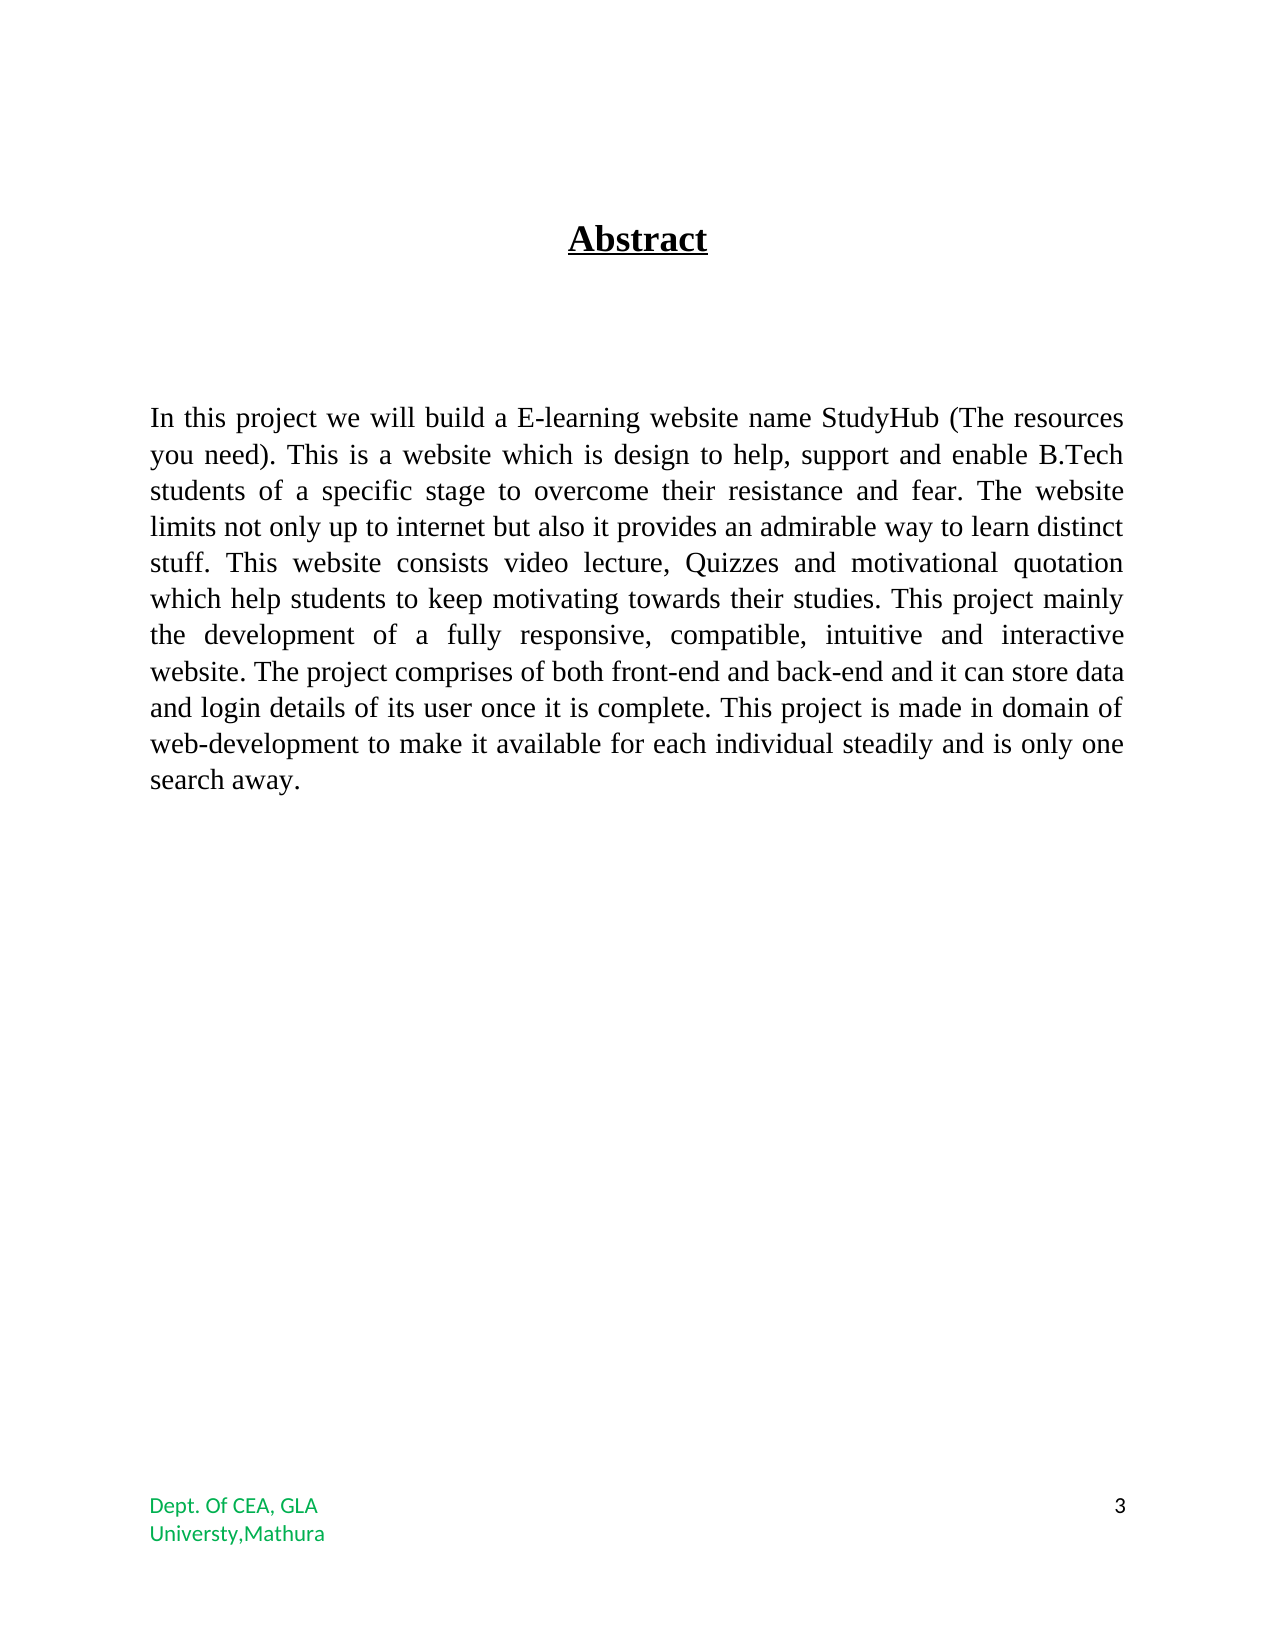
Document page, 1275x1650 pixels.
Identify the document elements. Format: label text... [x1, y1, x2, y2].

text In this project we will build a E-learning website name StudyHub (The resources you need). This is a website which is design to help, support and enable B.Tech students of a specific stage to overcome their resistance and fear. The website limits not only up to internet but also it provides an admirable way to learn distinct stuff. This website consists video lecture, Quizzes and motivational quotation which help students to keep motivating towards their studies. This project mainly the development of a fully responsive, compatible, intuitive and interactive website. The project comprises of both front-end and back-end and it can store data and login details of its user once it is complete. This project is made in domain of web-development to make it available for each individual steadily and is only one search away. [150, 401, 1125, 796]
text Abstract [150, 216, 1125, 259]
